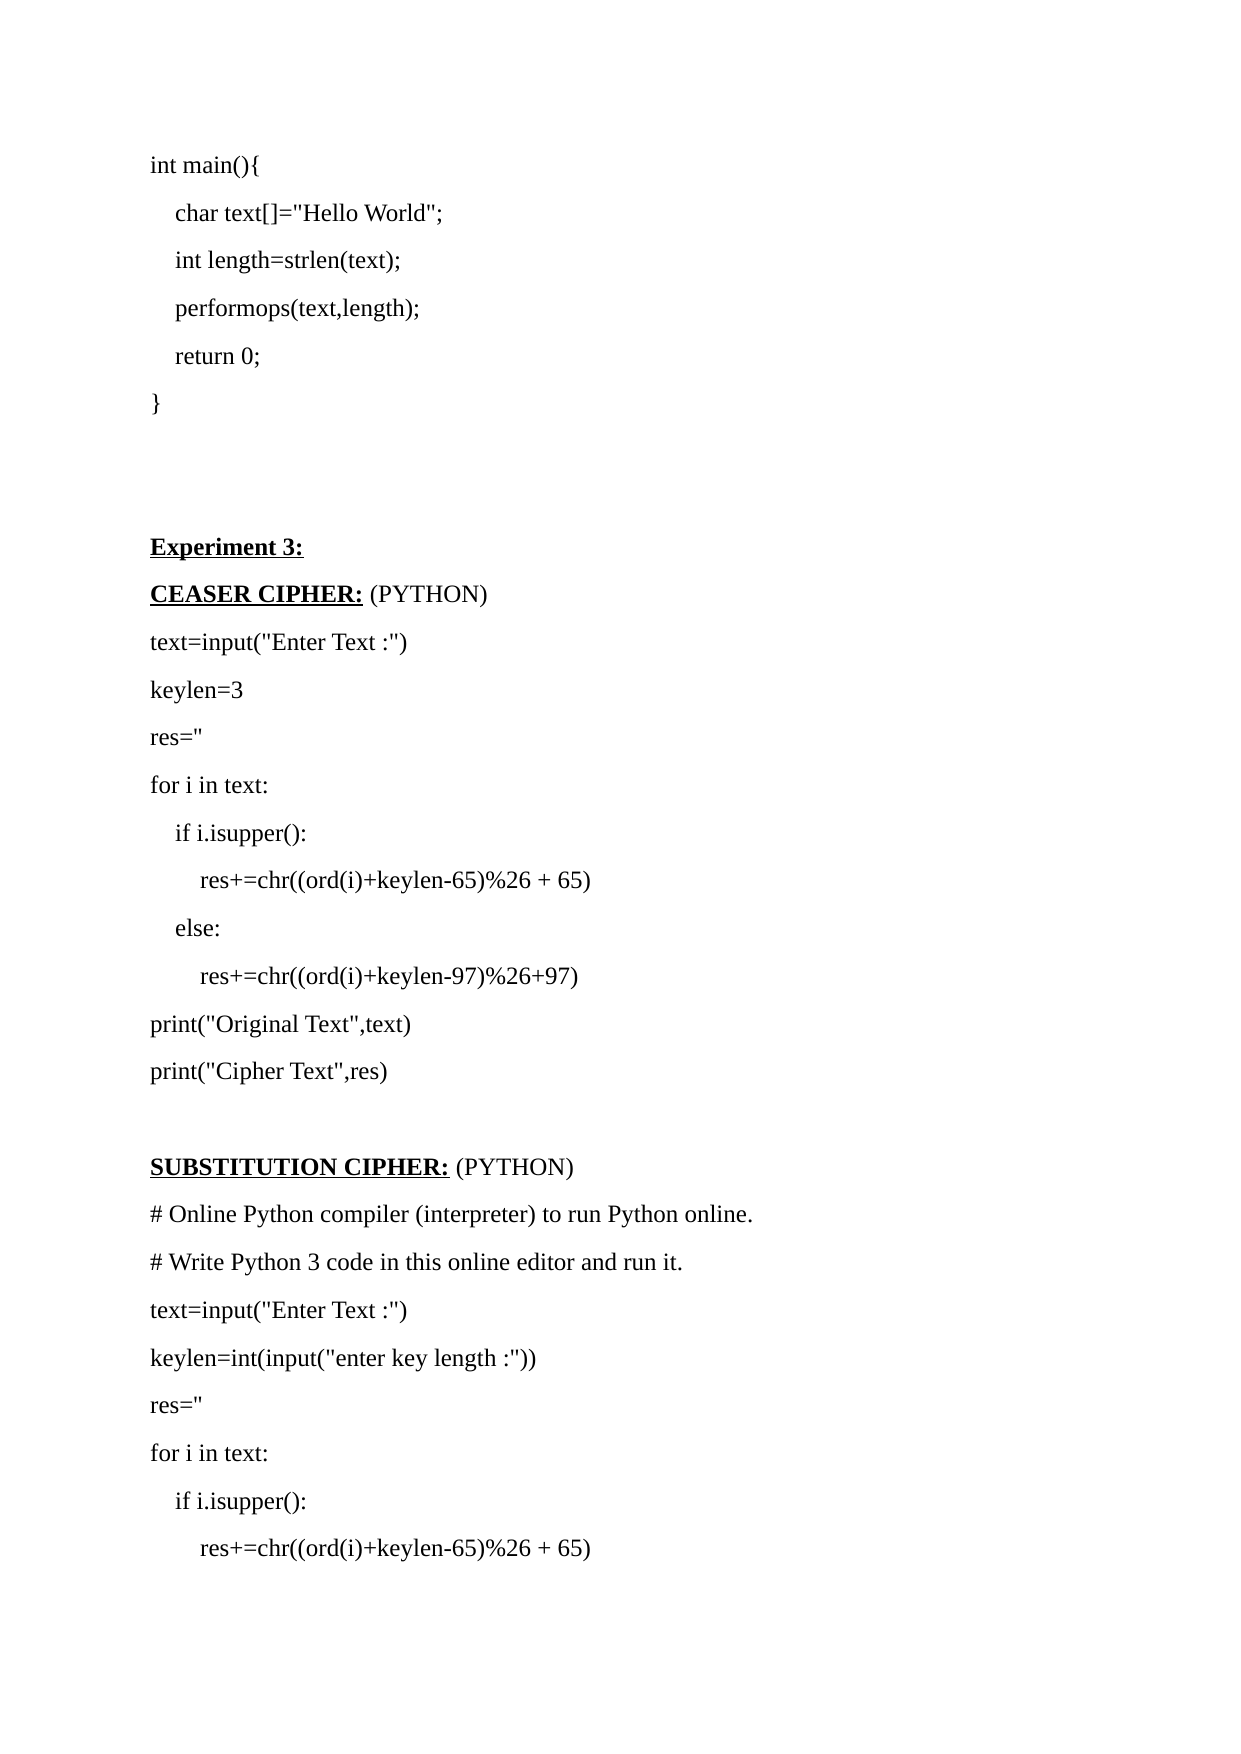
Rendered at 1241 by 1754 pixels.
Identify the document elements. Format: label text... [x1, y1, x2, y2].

text # Write Python 3 code in this online editor and run it. [150, 1247, 1090, 1276]
text text=input("Enter Text :") [150, 1295, 1090, 1324]
text res+=chr((ord(i)+keylen-97)%26+97) [150, 961, 1090, 990]
text return 0; [150, 341, 1090, 369]
text } [150, 388, 1090, 417]
text for i in text: [150, 1438, 1090, 1467]
text CEASER CIPHER: (PYTHON) [150, 579, 1090, 608]
text keylen=3 [150, 675, 1090, 703]
text int length=strlen(text); [150, 245, 1090, 274]
text else: [150, 913, 1090, 942]
text print("Cipher Text",res) [150, 1056, 1090, 1085]
text SUBSTITUTION CIPHER: (PYTHON) [150, 1152, 1090, 1181]
text int main(){ [150, 150, 1090, 179]
text performops(text,length); [150, 293, 1090, 322]
text res+=chr((ord(i)+keylen-65)%26 + 65) [150, 866, 1090, 894]
text Experiment 3: [150, 532, 1090, 560]
text res+=chr((ord(i)+keylen-65)%26 + 65) [150, 1533, 1090, 1562]
text keylen=int(input("enter key length :")) [150, 1343, 1090, 1371]
text res='' [150, 1390, 1090, 1419]
text if i.isupper(): [150, 1486, 1090, 1514]
text for i in text: [150, 770, 1090, 799]
text char text[]="Hello World"; [150, 198, 1090, 226]
text text=input("Enter Text :") [150, 627, 1090, 656]
text res='' [150, 722, 1090, 751]
text # Online Python compiler (interpreter) to run Python online. [150, 1199, 1090, 1228]
text print("Original Text",text) [150, 1009, 1090, 1037]
text if i.isupper(): [150, 818, 1090, 847]
